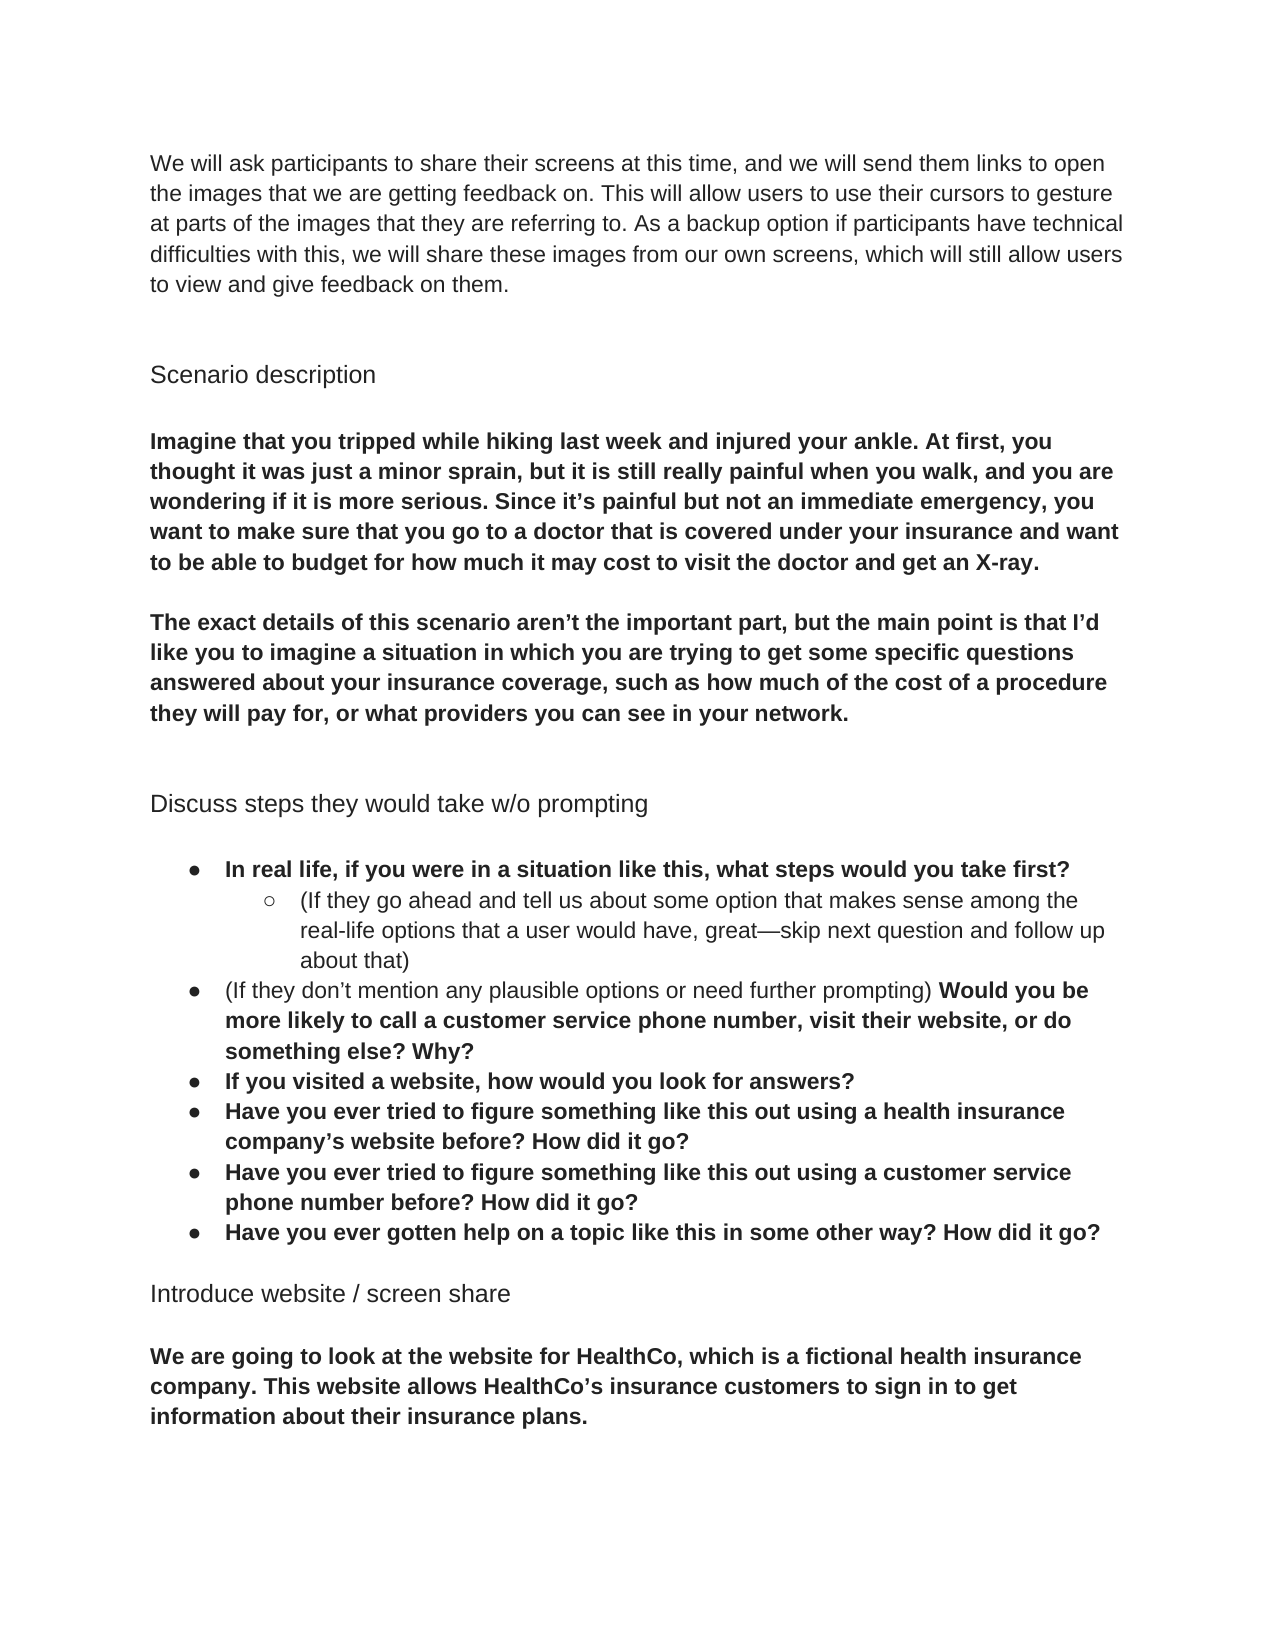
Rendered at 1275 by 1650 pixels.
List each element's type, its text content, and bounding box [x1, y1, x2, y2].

list In real life, if you were in a situation like this, what steps would you take first? [187, 856, 1125, 883]
list Have you ever gotten help on a topic like this in some other way? How did it go? [187, 1219, 1125, 1245]
text We are going to look at the website for HealthCo, which is a fictional health insurance company. This website allows HealthCo’s insurance customers to sign in to get information about their insurance plans. [150, 1343, 1125, 1429]
list If you visited a website, how would you look for answers? [187, 1068, 1125, 1094]
list (If they go ahead and tell us about some option that makes sense among the real-life options that a user would have, great—skip next question and follow up about that) [262, 887, 1125, 973]
text We will ask participants to share their screens at this time, and we will send them links to open the images that we are getting feedback on. This will allow users to use their cursors to gesture at parts of the images that they are referring to. As a backup option if participants have technical difficulties with this, we will share these images from our own screens, which will still allow users to view and give feedback on them. [150, 150, 1125, 297]
list Have you ever tried to figure something like this out using a customer service phone number before? How did it go? [187, 1158, 1125, 1215]
text The exact details of this scenario aren’t the important part, but the main point is that I’d like you to imagine a situation in which you are trying to get some specific questions answered about your insurance coverage, such as how much of the cost of a procedure they will pay for, or what providers you can see in your network. [150, 609, 1125, 726]
list Have you ever tried to figure something like this out using a health insurance company’s website before? How did it go? [187, 1098, 1125, 1155]
text Imagine that you tripped while hiking last week and injured your ankle. At first, you thought it was just a minor sprain, but it is still really painful when you walk, and you are wondering if it is more serious. Since it’s painful but not an immediate emergency, you want to make sure that you go to a doctor that is covered under your insurance and want to be able to budget for how much it may cost to visit the doctor and get an X-ray. [150, 428, 1125, 575]
list (If they don’t mention any plausible options or need further prompting) Would you be more likely to call a customer service phone number, visit their website, or do something else? Why? [187, 977, 1125, 1064]
subtitle Scenario description [150, 360, 1125, 389]
subtitle Discuss steps they would take w/o prompting [150, 789, 1125, 818]
text Introduce website / screen share [150, 1279, 1125, 1308]
